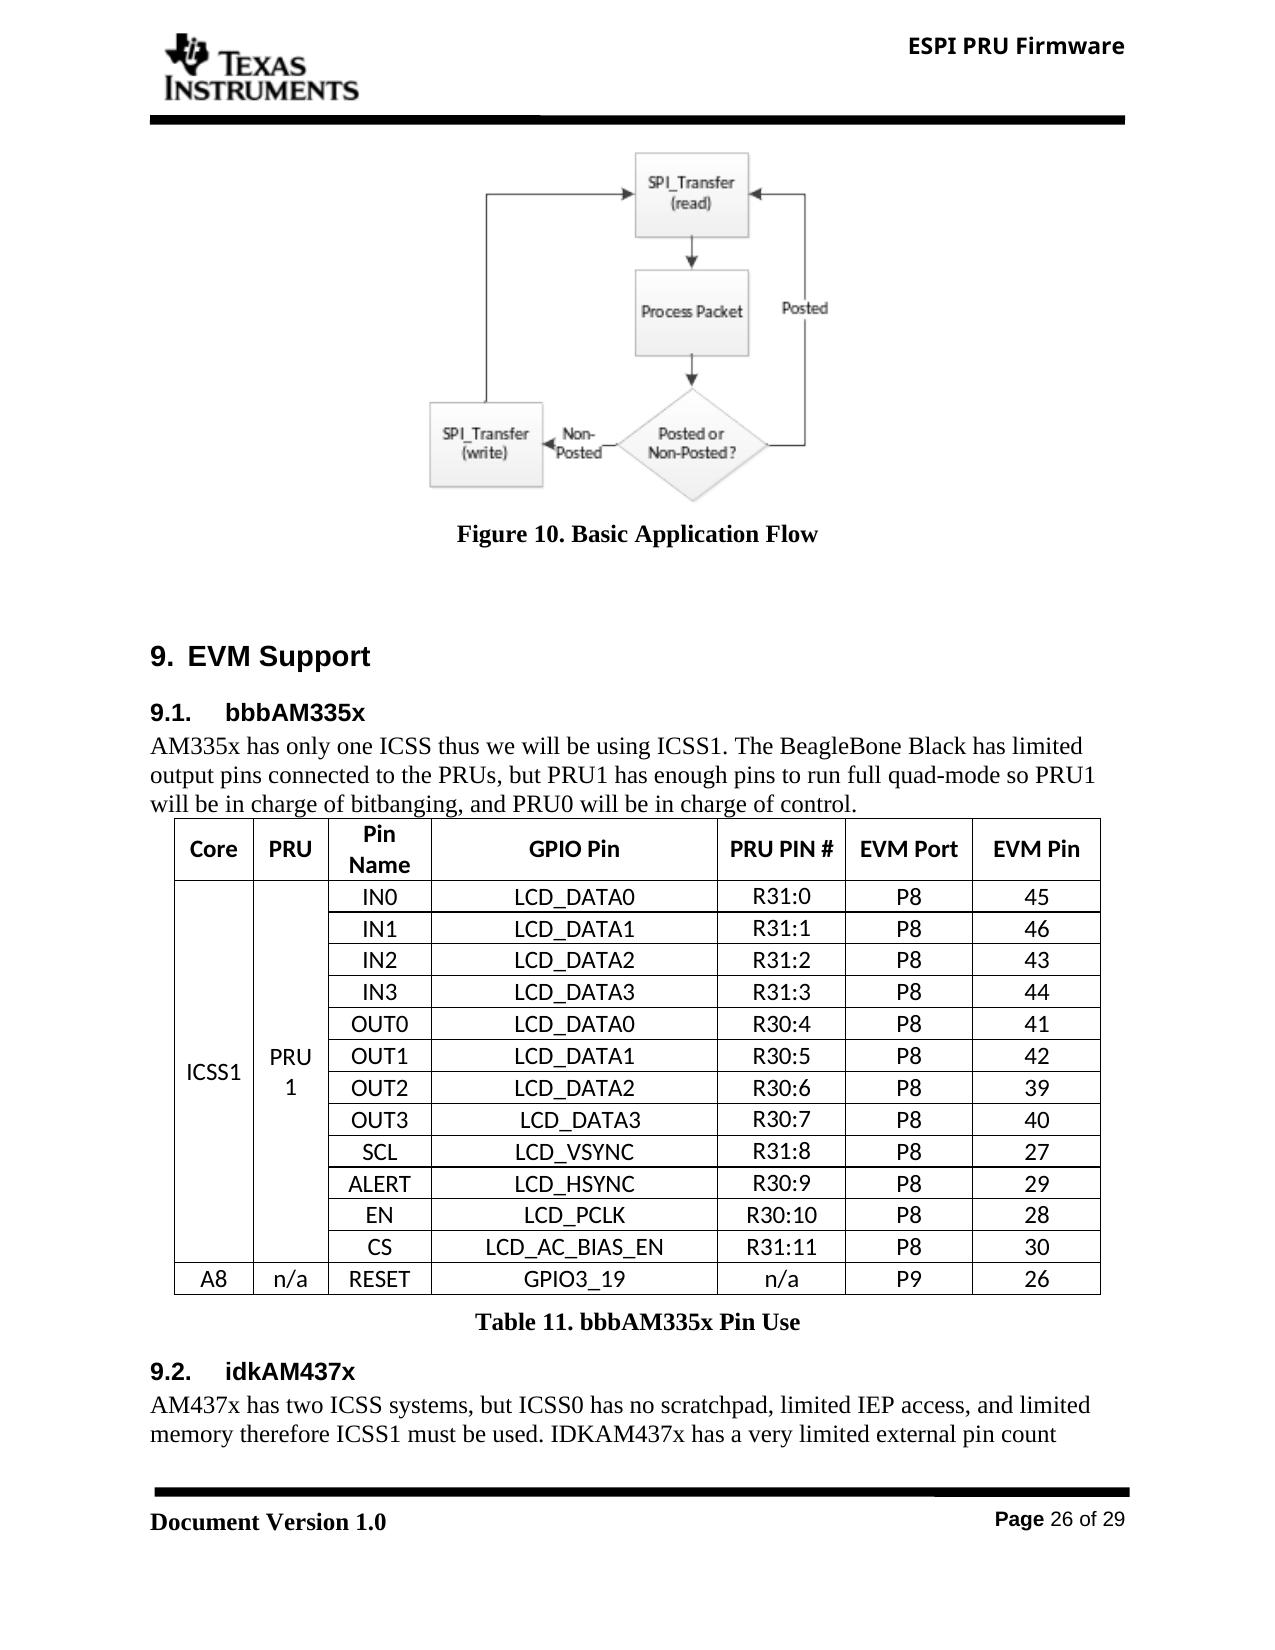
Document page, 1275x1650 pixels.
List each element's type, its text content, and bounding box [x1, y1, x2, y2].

table_cell LCD_DATA3 [432, 976, 717, 1007]
table_cell R30:6 [718, 1072, 845, 1103]
table_cell R30:5 [718, 1040, 845, 1071]
table_cell P8 [846, 881, 972, 911]
table_cell 45 [973, 881, 1100, 911]
text Table 11. bbbAM335x Pin Use [150, 1307, 1125, 1336]
table_cell 46 [973, 913, 1100, 943]
table_cell LCD_DATA3 [432, 1104, 717, 1134]
table_header Core [175, 819, 253, 879]
table_cell IN2 [329, 944, 431, 975]
table_header Pin Name [329, 819, 431, 879]
table_cell LCD_DATA2 [432, 1072, 717, 1103]
table_cell CS [329, 1231, 431, 1262]
table_cell OUT0 [329, 1008, 431, 1039]
table_cell P8 [846, 1136, 972, 1166]
table_cell 41 [973, 1008, 1100, 1039]
table_header EVM Port [846, 819, 972, 879]
table_cell LCD_DATA0 [432, 881, 717, 911]
table_cell R31:8 [718, 1136, 845, 1166]
subtitle idkAM437x [150, 1357, 1125, 1386]
table_cell R30:9 [718, 1168, 845, 1198]
table_cell P8 [846, 1104, 972, 1134]
table_cell P8 [846, 913, 972, 943]
table_cell P8 [846, 1168, 972, 1198]
table_header EVM Pin [973, 819, 1100, 879]
table_cell IN0 [329, 881, 431, 911]
table_cell 44 [973, 976, 1100, 1007]
table_cell n/a [718, 1263, 845, 1294]
table_cell 29 [973, 1168, 1100, 1198]
table_cell LCD_PCLK [432, 1199, 717, 1230]
table_cell EN [329, 1199, 431, 1230]
subtitle EVM Support [150, 639, 1125, 672]
table_cell LCD_AC_BIAS_EN [432, 1231, 717, 1262]
table_cell P9 [846, 1263, 972, 1294]
table_cell R31:0 [718, 881, 845, 911]
picture [150, 30, 374, 105]
table_cell LCD_DATA1 [432, 1040, 717, 1071]
table_cell RESET [329, 1263, 431, 1294]
table_cell ALERT [329, 1168, 431, 1198]
table_header PRU [254, 819, 328, 879]
table_cell R31:3 [718, 976, 845, 1007]
table_cell P8 [846, 1199, 972, 1230]
table_cell PRU1 [254, 881, 328, 1262]
table_cell LCD_DATA2 [432, 944, 717, 975]
table_cell LCD_VSYNC [432, 1136, 717, 1166]
table_cell P8 [846, 976, 972, 1007]
table_cell 28 [973, 1199, 1100, 1230]
table_cell 42 [973, 1040, 1100, 1071]
text AM335x has only one ICSS thus we will be using ICSS1. The BeagleBone Black has limited output pins connected to the PRUs, but PRU1 has enough pins to run full quad-mode so PRU1 will be in charge of bitbanging, and PRU0 will be in charge of control. [150, 731, 1125, 817]
table_cell IN1 [329, 913, 431, 943]
table_cell IN3 [329, 976, 431, 1007]
table_cell P8 [846, 944, 972, 975]
table_cell LCD_HSYNC [432, 1168, 717, 1198]
table_cell LCD_DATA0 [432, 1008, 717, 1039]
table_cell SCL [329, 1136, 431, 1166]
table_cell 27 [973, 1136, 1100, 1166]
table_cell 26 [973, 1263, 1100, 1294]
table_cell R30:10 [718, 1199, 845, 1230]
table_cell R30:4 [718, 1008, 845, 1039]
table_cell n/a [254, 1263, 328, 1294]
table_cell A8 [175, 1263, 253, 1294]
table_cell OUT1 [329, 1040, 431, 1071]
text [150, 1390, 1125, 1447]
table_header GPIO Pin [432, 819, 717, 879]
table_cell P8 [846, 1231, 972, 1262]
text Figure 10. Basic Application Flow [150, 519, 1125, 547]
table_cell ICSS1 [175, 881, 253, 1262]
table_header PRU PIN # [718, 819, 845, 879]
subtitle bbbAM335x [150, 698, 1125, 727]
table_cell R31:2 [718, 944, 845, 975]
table_cell R30:7 [718, 1104, 845, 1134]
table_cell P8 [846, 1072, 972, 1103]
table_cell LCD_DATA1 [432, 913, 717, 943]
table_cell OUT2 [329, 1072, 431, 1103]
table_cell 43 [973, 944, 1100, 975]
table_cell P8 [846, 1008, 972, 1039]
table_cell 39 [973, 1072, 1100, 1103]
table_cell 40 [973, 1104, 1100, 1134]
table_cell P8 [846, 1040, 972, 1071]
table_cell OUT3 [329, 1104, 431, 1134]
table_cell R31:1 [718, 913, 845, 943]
table_cell R31:11 [718, 1231, 845, 1262]
table_cell GPIO3_19 [432, 1263, 717, 1294]
table_cell 30 [973, 1231, 1100, 1262]
